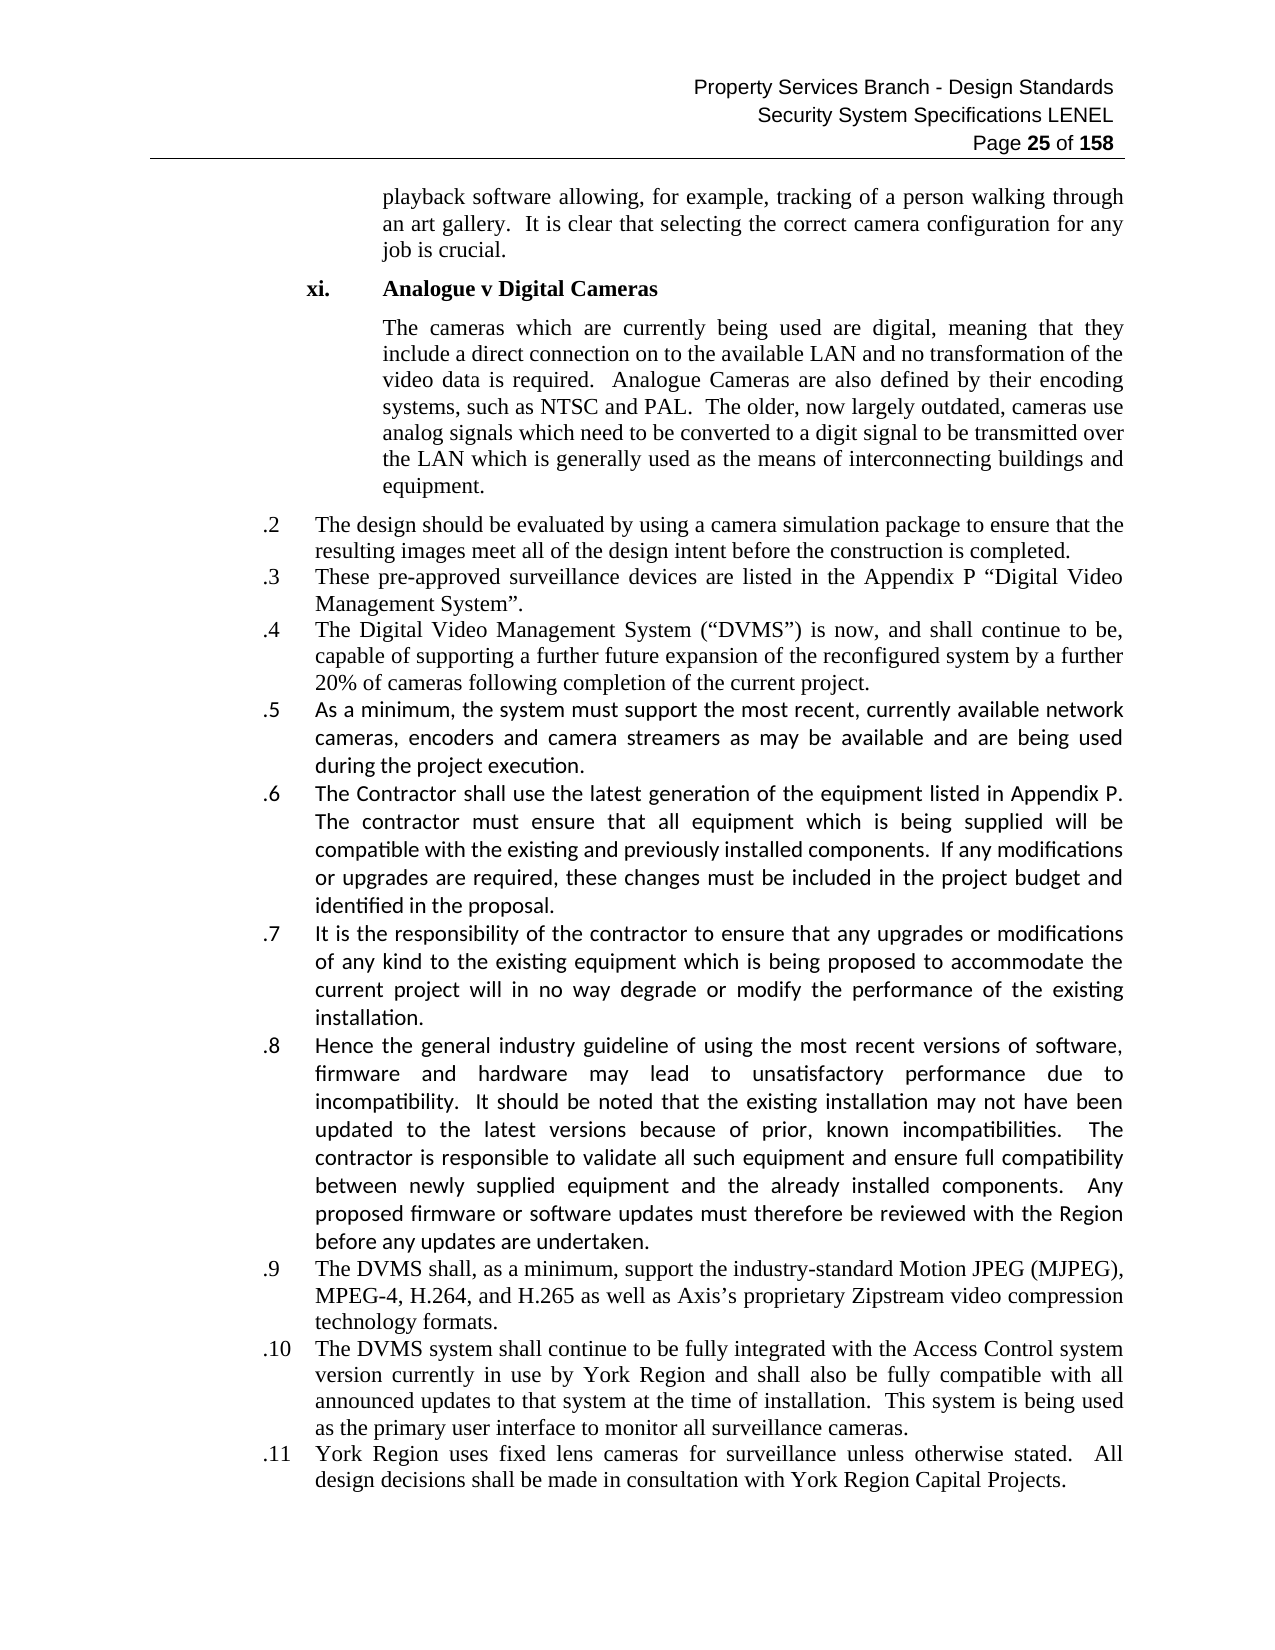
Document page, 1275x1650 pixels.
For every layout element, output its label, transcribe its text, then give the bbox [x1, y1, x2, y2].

list As a minimum, the system must support the most recent, currently available network cameras, encoders and camera streamers as may be available and are being used during the project execution. [262, 695, 1125, 779]
list The DVMS system shall continue to be fully integrated with the Access Control system version currently in use by York Region and shall also be fully compatible with all announced updates to that system at the time of installation. This system is being used as the primary user interface to monitor all surveillance cameras. [262, 1334, 1125, 1440]
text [382, 183, 1125, 262]
text The cameras which are currently being used are digital, meaning that they include a direct connection on to the available LAN and no transformation of the video data is required. Analogue Cameras are also defined by their encoding systems, such as NTSC and PAL. The older, now largely outdated, cameras use analog signals which need to be converted to a digit signal to be transmitted over the LAN which is generally used as the means of interconnecting buildings and equipment. [382, 314, 1125, 498]
list Analogue v Digital Cameras [330, 275, 1125, 301]
list York Region uses fixed lens cameras for surveillance unless otherwise stated. All design decisions shall be made in consultation with York Region Capital Projects. [262, 1440, 1125, 1493]
list Hence the general industry guideline of using the most recent versions of software, firmware and hardware may lead to unsatisfactory performance due to incompatibility. It should be noted that the existing installation may not have been updated to the latest versions because of prior, known incompatibilities. The contractor is responsible to validate all such equipment and ensure full compatibility between newly supplied equipment and the already installed components. Any proposed firmware or software updates must therefore be reviewed with the Region before any updates are undertaken. [262, 1031, 1125, 1256]
list The Contractor shall use the latest generation of the equipment listed in Appendix P. The contractor must ensure that all equipment which is being supplied will be compatible with the existing and previously installed components. If any modifications or upgrades are required, these changes must be included in the project budget and identified in the proposal. [262, 779, 1125, 919]
list The design should be evaluated by using a camera simulation package to ensure that the resulting images meet all of the design intent before the construction is completed. [262, 511, 1125, 563]
list These pre-approved surveillance devices are listed in the Appendix P “Digital Video Management System”. [262, 563, 1125, 616]
list The DVMS shall, as a minimum, support the industry-standard Motion JPEG (MJPEG), MPEG-4, H.264, and H.265 as well as Axis’s proprietary Zipstream video compression technology formats. [262, 1256, 1125, 1334]
list The Digital Video Management System (“DVMS”) is now, and shall continue to be, capable of supporting a further future expansion of the reconfigured system by a further 20% of cameras following completion of the current project. [262, 616, 1125, 695]
list It is the responsibility of the contractor to ensure that any upgrades or modifications of any kind to the existing equipment which is being proposed to accommodate the current project will in no way degrade or modify the performance of the existing installation. [262, 919, 1125, 1031]
